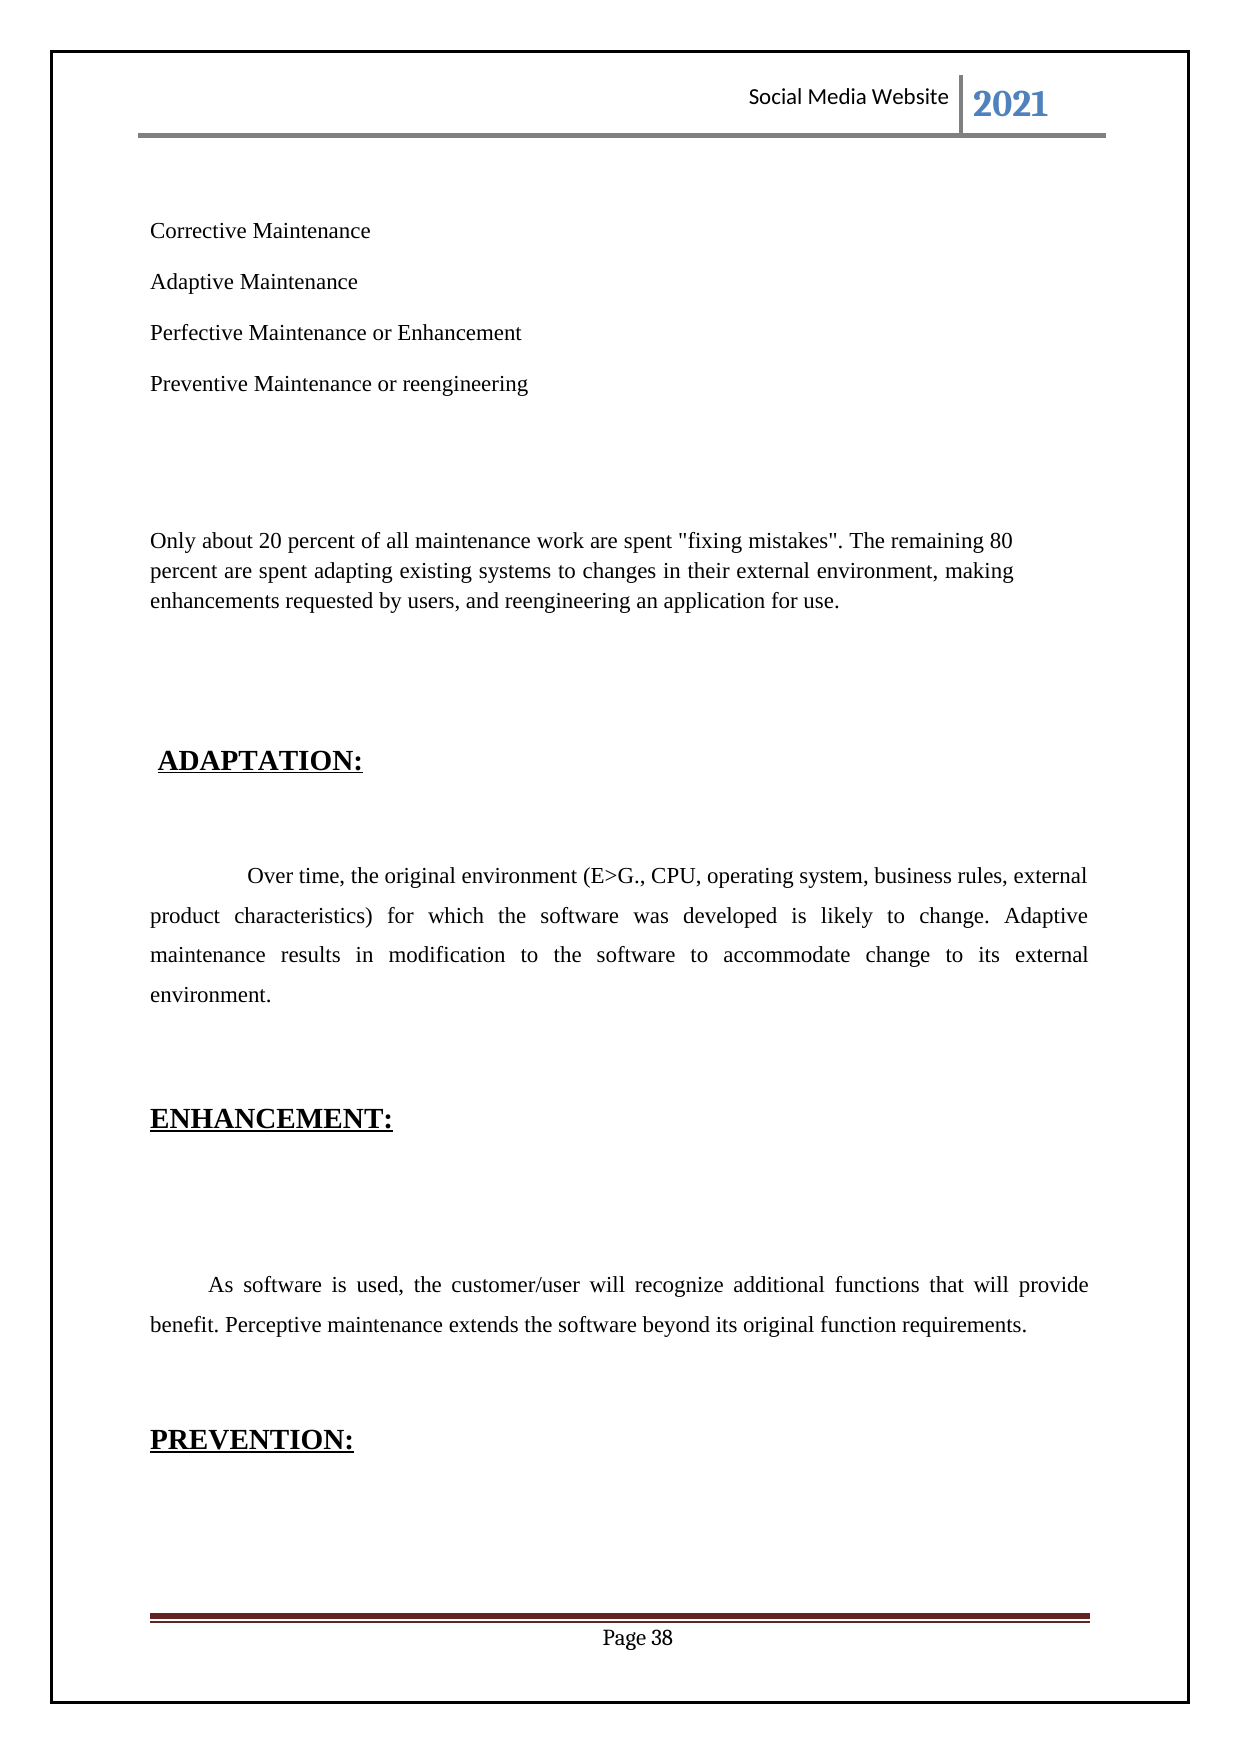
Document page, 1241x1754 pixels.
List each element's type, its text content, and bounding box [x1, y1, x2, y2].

text Corrective Maintenance [150, 217, 1015, 243]
text Perfective Maintenance or Enhancement [150, 319, 1015, 345]
text Preventive Maintenance or reengineering [150, 370, 1015, 396]
text ENHANCEMENT: [150, 1101, 1015, 1135]
text As software is used, the customer/user will recognize additional functions that will provide benefit. Perceptive maintenance extends the software beyond its original function requirements. [150, 1271, 1090, 1337]
text Over time, the original environment (E>G., CPU, operating system, business rules, external product characteristics) for which the software was developed is likely to change. Adaptive maintenance results in modification to the software to accommodate change to its external environment. [150, 862, 1090, 1007]
text Only about 20 percent of all maintenance work are spent "fixing mistakes". The remaining 80 percent are spent adapting existing systems to changes in their external environment, making enhancements requested by users, and reengineering an application for use. [150, 527, 1015, 614]
text PREVENTION: [150, 1422, 1015, 1456]
text ADAPTATION: [150, 743, 1015, 776]
text Adaptive Maintenance [150, 268, 1015, 294]
